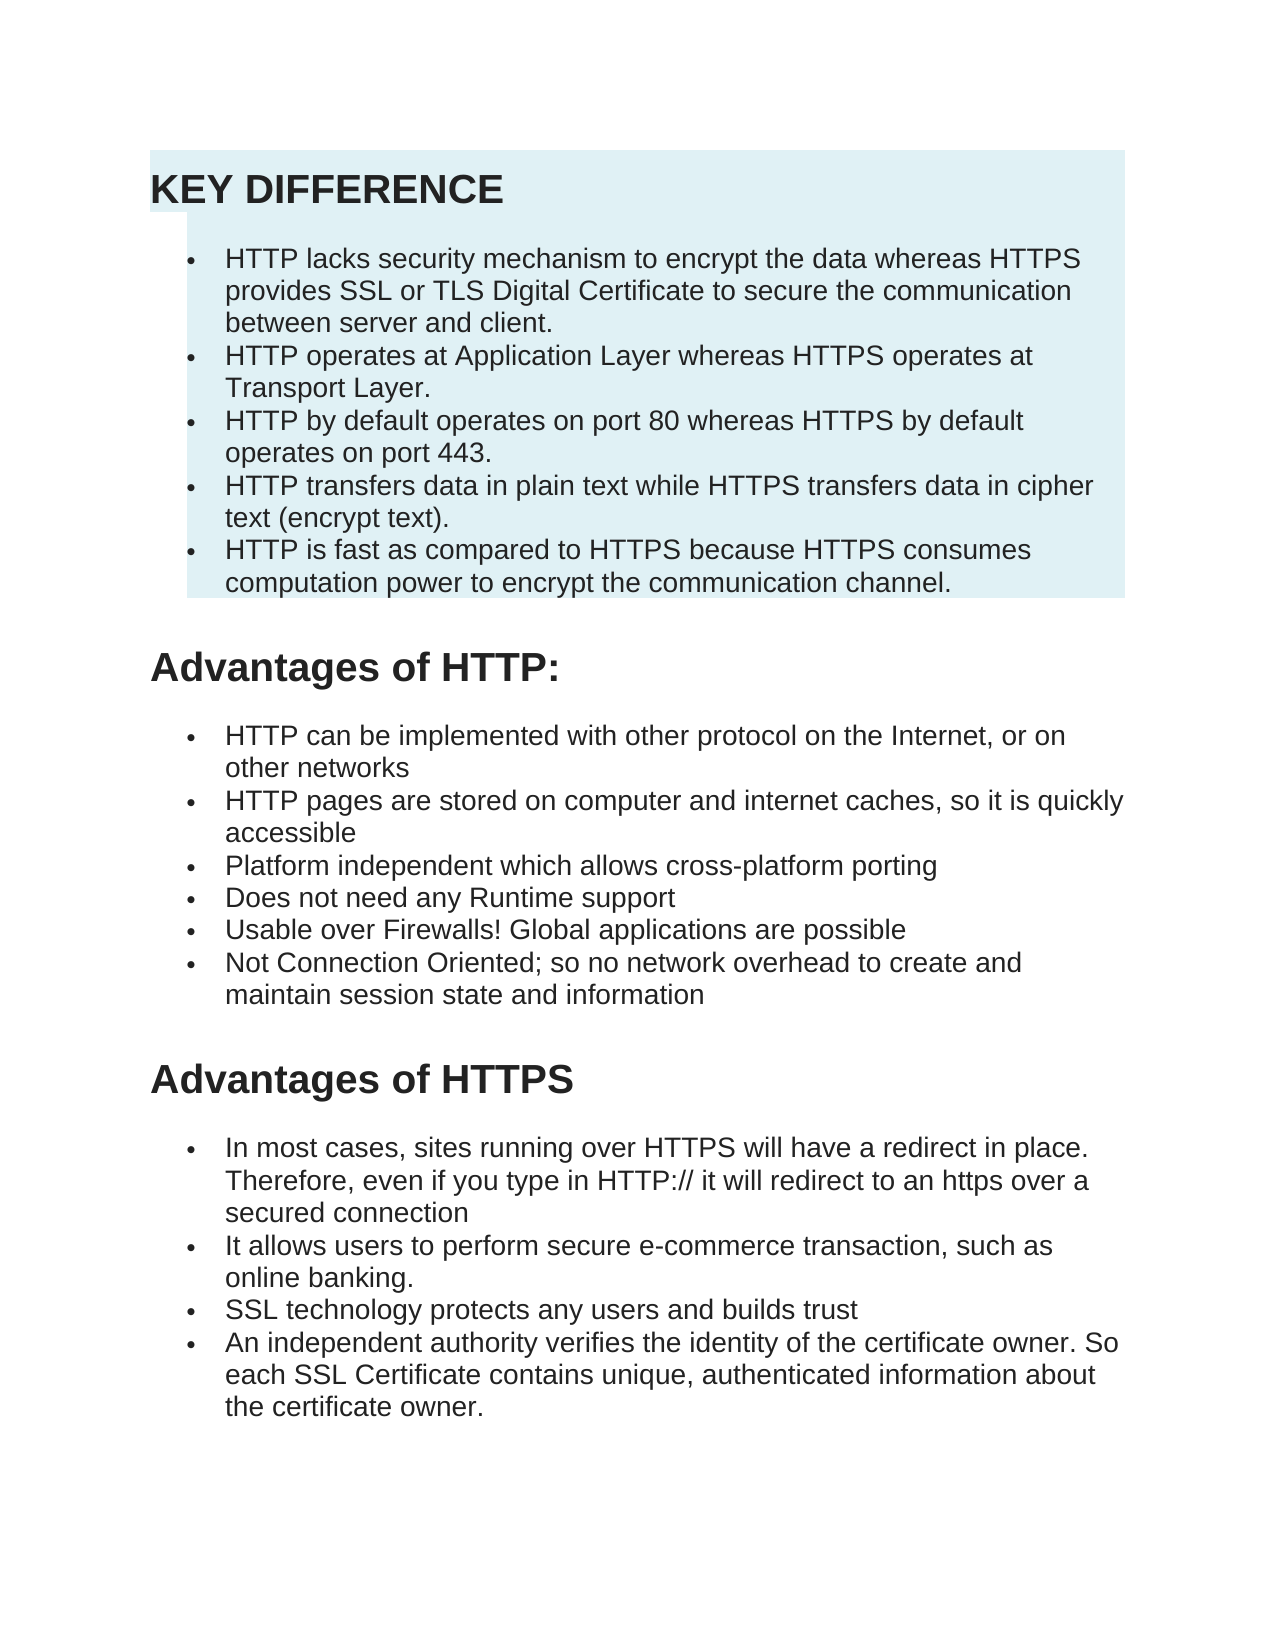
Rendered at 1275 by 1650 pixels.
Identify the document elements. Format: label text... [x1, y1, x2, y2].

subtitle Advantages of HTTP: [150, 627, 1125, 690]
subtitle KEY DIFFERENCE [150, 150, 1125, 212]
list HTTP transfers data in plain text while HTTPS transfers data in cipher text (encrypt text). [187, 468, 1125, 533]
list HTTP is fast as compared to HTTPS because HTTPS consumes computation power to encrypt the communication channel. [187, 533, 1125, 598]
list Not Connection Oriented; so no network overhead to create and maintain session state and information [187, 946, 1125, 1010]
list HTTP pages are stored on computer and internet caches, so it is quickly accessible [187, 784, 1125, 848]
list In most cases, sites running over HTTPS will have a redirect in place. Therefore, even if you type in HTTP:// it will redirect to an https over a secured connection [187, 1131, 1125, 1228]
list Platform independent which allows cross-platform porting [187, 848, 1125, 881]
list HTTP can be implemented with other protocol on the Internet, or on other networks [187, 719, 1125, 784]
list It allows users to perform secure e-commerce transaction, such as online banking. [187, 1228, 1125, 1293]
list HTTP by default operates on port 80 whereas HTTPS by default operates on port 443. [187, 404, 1125, 468]
list Does not need any Runtime support [187, 881, 1125, 913]
list Usable over Firewalls! Global applications are possible [187, 913, 1125, 946]
list An independent authority verifies the identity of the certificate owner. So each SSL Certificate contains unique, authenticated information about the certificate owner. [187, 1326, 1125, 1423]
list HTTP lacks security mechanism to encrypt the data whereas HTTPS provides SSL or TLS Digital Certificate to secure the communication between server and client. [187, 242, 1125, 339]
subtitle Advantages of HTTPS [150, 1039, 1125, 1102]
list SSL technology protects any users and builds trust [187, 1293, 1125, 1326]
list HTTP operates at Application Layer whereas HTTPS operates at Transport Layer. [187, 339, 1125, 404]
